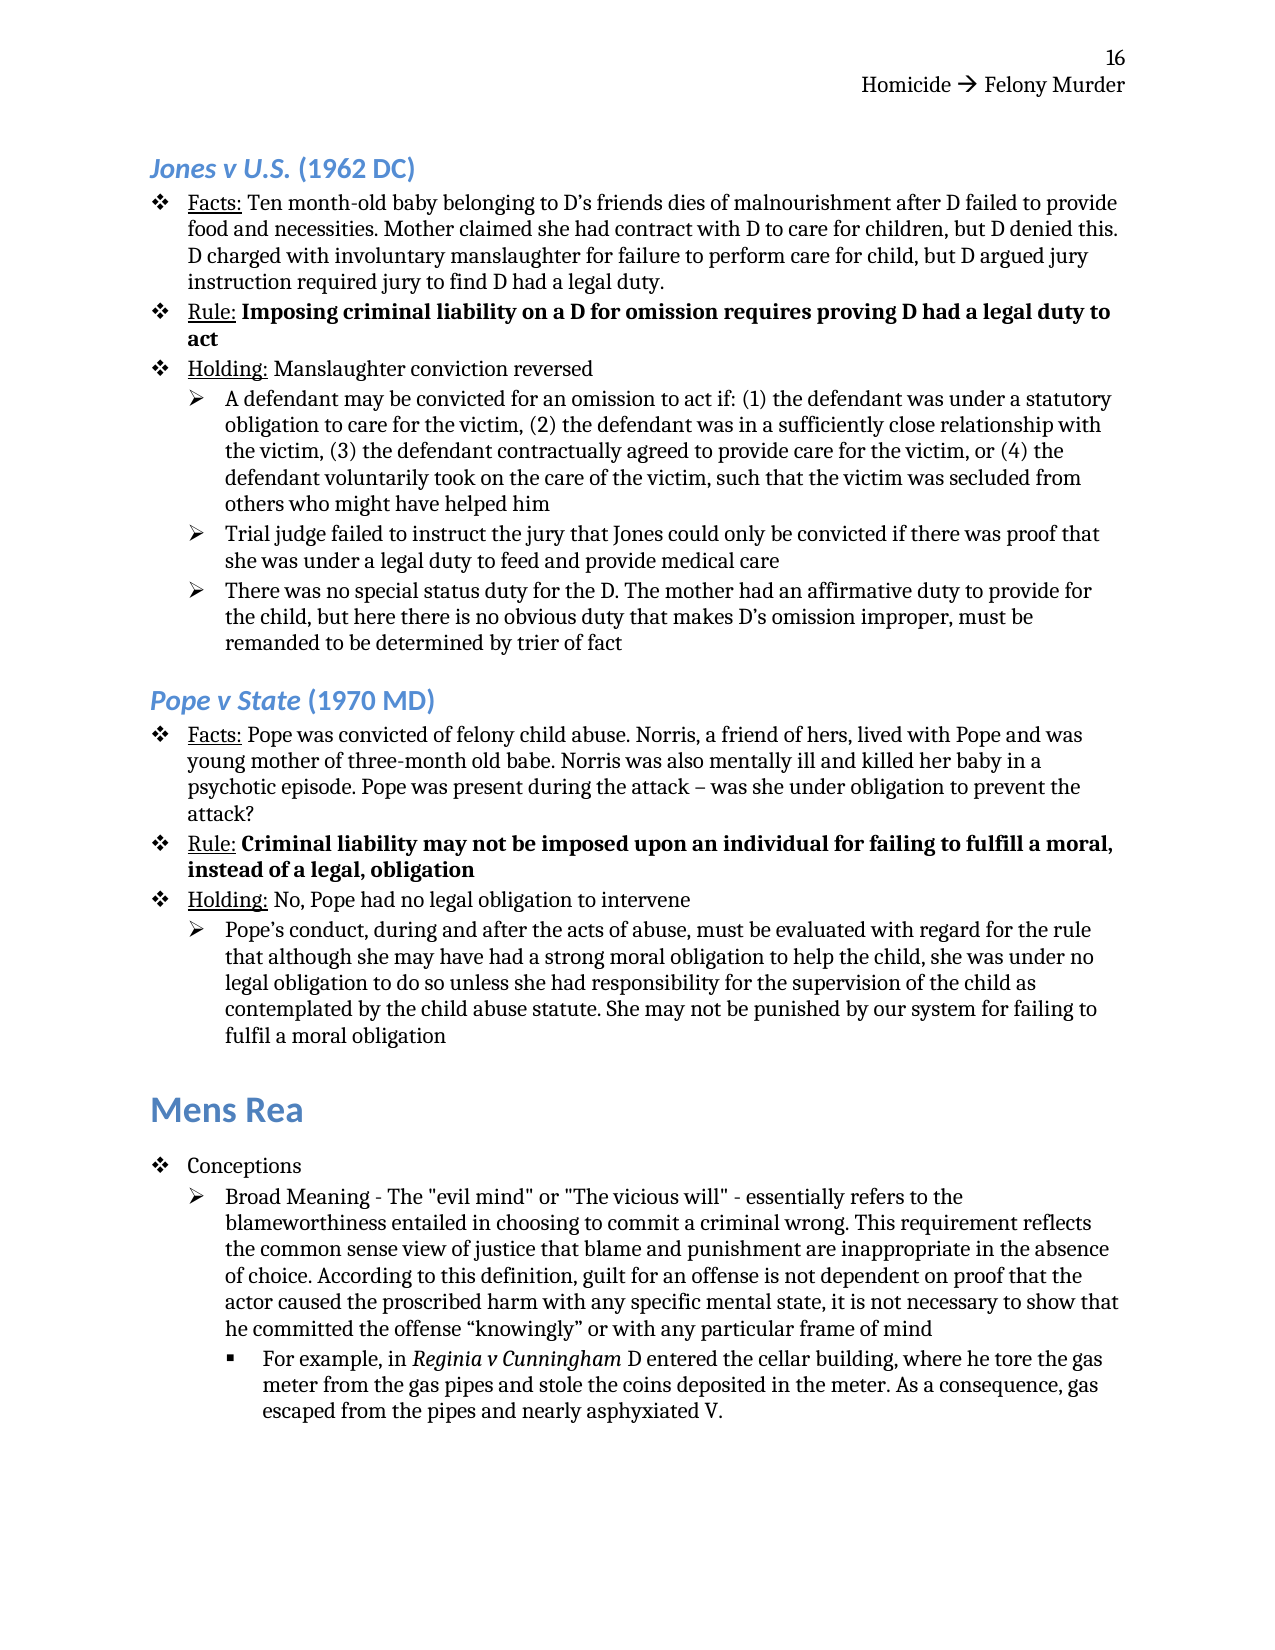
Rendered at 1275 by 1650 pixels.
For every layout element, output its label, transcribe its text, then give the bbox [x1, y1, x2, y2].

subtitle Jones v U.S. (1962 DC) [150, 150, 1125, 186]
list Conceptions [150, 1153, 1125, 1179]
list Facts: Ten month-old baby belonging to D’s friends dies of malnourishment after D failed to provide food and necessities. Mother claimed she had contract with D to care for children, but D denied this. D charged with involuntary manslaughter for failure to perform care for child, but D argued jury instruction required jury to find D had a legal duty. [150, 190, 1125, 295]
list Holding: Manslaughter conviction reversed [150, 355, 1125, 382]
list Trial judge failed to instruct the jury that Jones could only be convicted if there was proof that she was under a legal duty to feed and provide medical care [187, 521, 1125, 574]
list Rule: Imposing criminal liability on a D for omission requires proving D had a legal duty to act [150, 299, 1125, 352]
subtitle Pope v State (1970 MD) [150, 682, 1125, 717]
list There was no special status duty for the D. The mother had an affirmative duty to provide for the child, but here there is no obvious duty that makes D’s omission improper, must be remanded to be determined by trier of fact [187, 577, 1125, 657]
list Rule: Criminal liability may not be imposed upon an individual for failing to fulfill a moral, instead of a legal, obligation [150, 831, 1125, 883]
list Pope’s conduct, during and after the acts of abuse, must be evaluated with regard for the rule that although she may have had a strong moral obligation to help the child, she was under no legal obligation to do so unless she had responsibility for the supervision of the child as contemplated by the child abuse statute. She may not be punished by our system for failing to fulfil a moral obligation [187, 917, 1125, 1049]
subtitle Mens Rea [150, 1086, 1125, 1132]
list Holding: No, Pope had no legal obligation to intervene [150, 887, 1125, 913]
list Broad Meaning - The "evil mind" or "The vicious will" - essentially refers to the blameworthiness entailed in choosing to commit a criminal wrong. This requirement reflects the common sense view of justice that blame and punishment are inappropriate in the absence of choice. According to this definition, guilt for an offense is not dependent on proof that the actor caused the proscribed harm with any specific mental state, it is not necessary to show that he committed the offense “knowingly” or with any particular frame of mind [187, 1183, 1125, 1342]
list Facts: Pope was convicted of felony child abuse. Norris, a friend of hers, lived with Pope and was young mother of three-month old babe. Norris was also mentally ill and killed her baby in a psychotic episode. Pope was present during the attack – was she under obligation to prevent the attack? [150, 721, 1125, 827]
list A defendant may be convicted for an omission to act if: (1) the defendant was under a statutory obligation to care for the victim, (2) the defendant was in a sufficiently close relationship with the victim, (3) the defendant contractually agreed to provide care for the victim, or (4) the defendant voluntarily took on the care of the victim, such that the victim was secluded from others who might have helped him [187, 386, 1125, 517]
list For example, in Reginia v Cunningham D entered the cellar building, where he tore the gas meter from the gas pipes and stole the coins deposited in the meter. As a consequence, gas escaped from the pipes and nearly asphyxiated V. [225, 1345, 1125, 1424]
